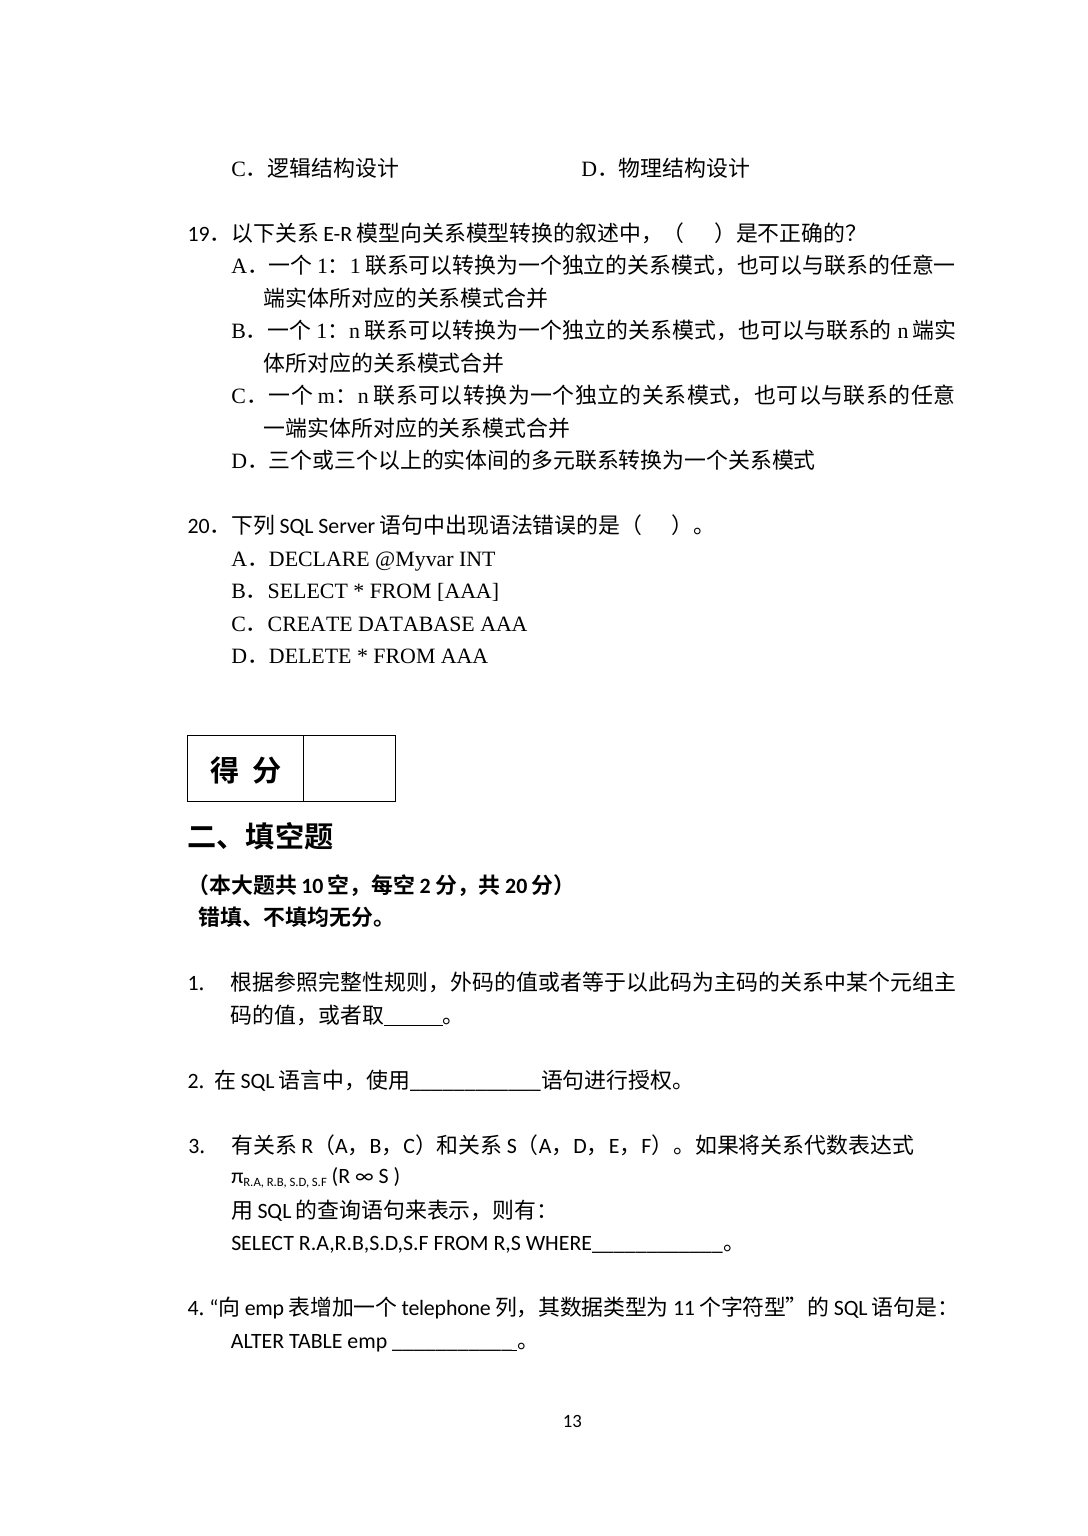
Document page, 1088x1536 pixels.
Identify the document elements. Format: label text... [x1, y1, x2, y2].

list C．逻辑结构设计 D．物理结构设计 [187, 150, 957, 183]
text 错填、不填均无分。 [187, 900, 957, 932]
text 19．以下关系E-R模型向关系模型转换的叙述中，（ ）是不正确的？ [187, 215, 957, 248]
list A．一个1：1联系可以转换为一个独立的关系模式，也可以与联系的任意一端实体所对应的关系模式合并 [231, 248, 957, 313]
text πR.A, R.B, S.D, S.F (R ∞ S ) [188, 1160, 957, 1192]
text 20．下列SQL Server语句中出现语法错误的是（ ）。 [187, 508, 957, 540]
list D．三个或三个以上的实体间的多元联系转换为一个关系模式 [187, 443, 957, 475]
text ALTER TABLE emp ___________ 。 [187, 1322, 957, 1355]
list C．一个m：n联系可以转换为一个独立的关系模式，也可以与联系的任意一端实体所对应的关系模式合并 [231, 378, 957, 443]
text SELECT R.A,R.B,S.D,S.F FROM R,S WHERE____________。 [188, 1225, 957, 1257]
list C．CREATE DATABASE AAA [187, 605, 957, 638]
text 2. 在SQL语言中，使用____________语句进行授权。 [187, 1062, 957, 1095]
list A．DECLARE @Myvar INT [187, 540, 957, 573]
text 用SQL的查询语句来表示，则有： [188, 1192, 957, 1225]
text 3. 有关系R（A，B，C）和关系S（A，D，E，F）。如果将关系代数表达式 [188, 1127, 957, 1160]
list B．一个1：n联系可以转换为一个独立的关系模式，也可以与联系的n端实体所对应的关系模式合并 [231, 313, 957, 378]
table_header [304, 736, 395, 801]
text 4. “向emp表增加一个telephone列，其数据类型为11个字符型”的SQL语句是： [187, 1290, 957, 1322]
list D．DELETE * FROM AAA [187, 638, 957, 670]
text 二、填空题 [187, 802, 957, 867]
list B．SELECT * FROM [AAA] [187, 573, 957, 605]
text （本大题共10空，每空2分，共20分） [187, 867, 957, 900]
text 1. 根据参照完整性规则，外码的值或者等于以此码为主码的关系中某个元组主码的值，或者取 。 [187, 965, 957, 1030]
table_header 得 分 [188, 736, 303, 801]
